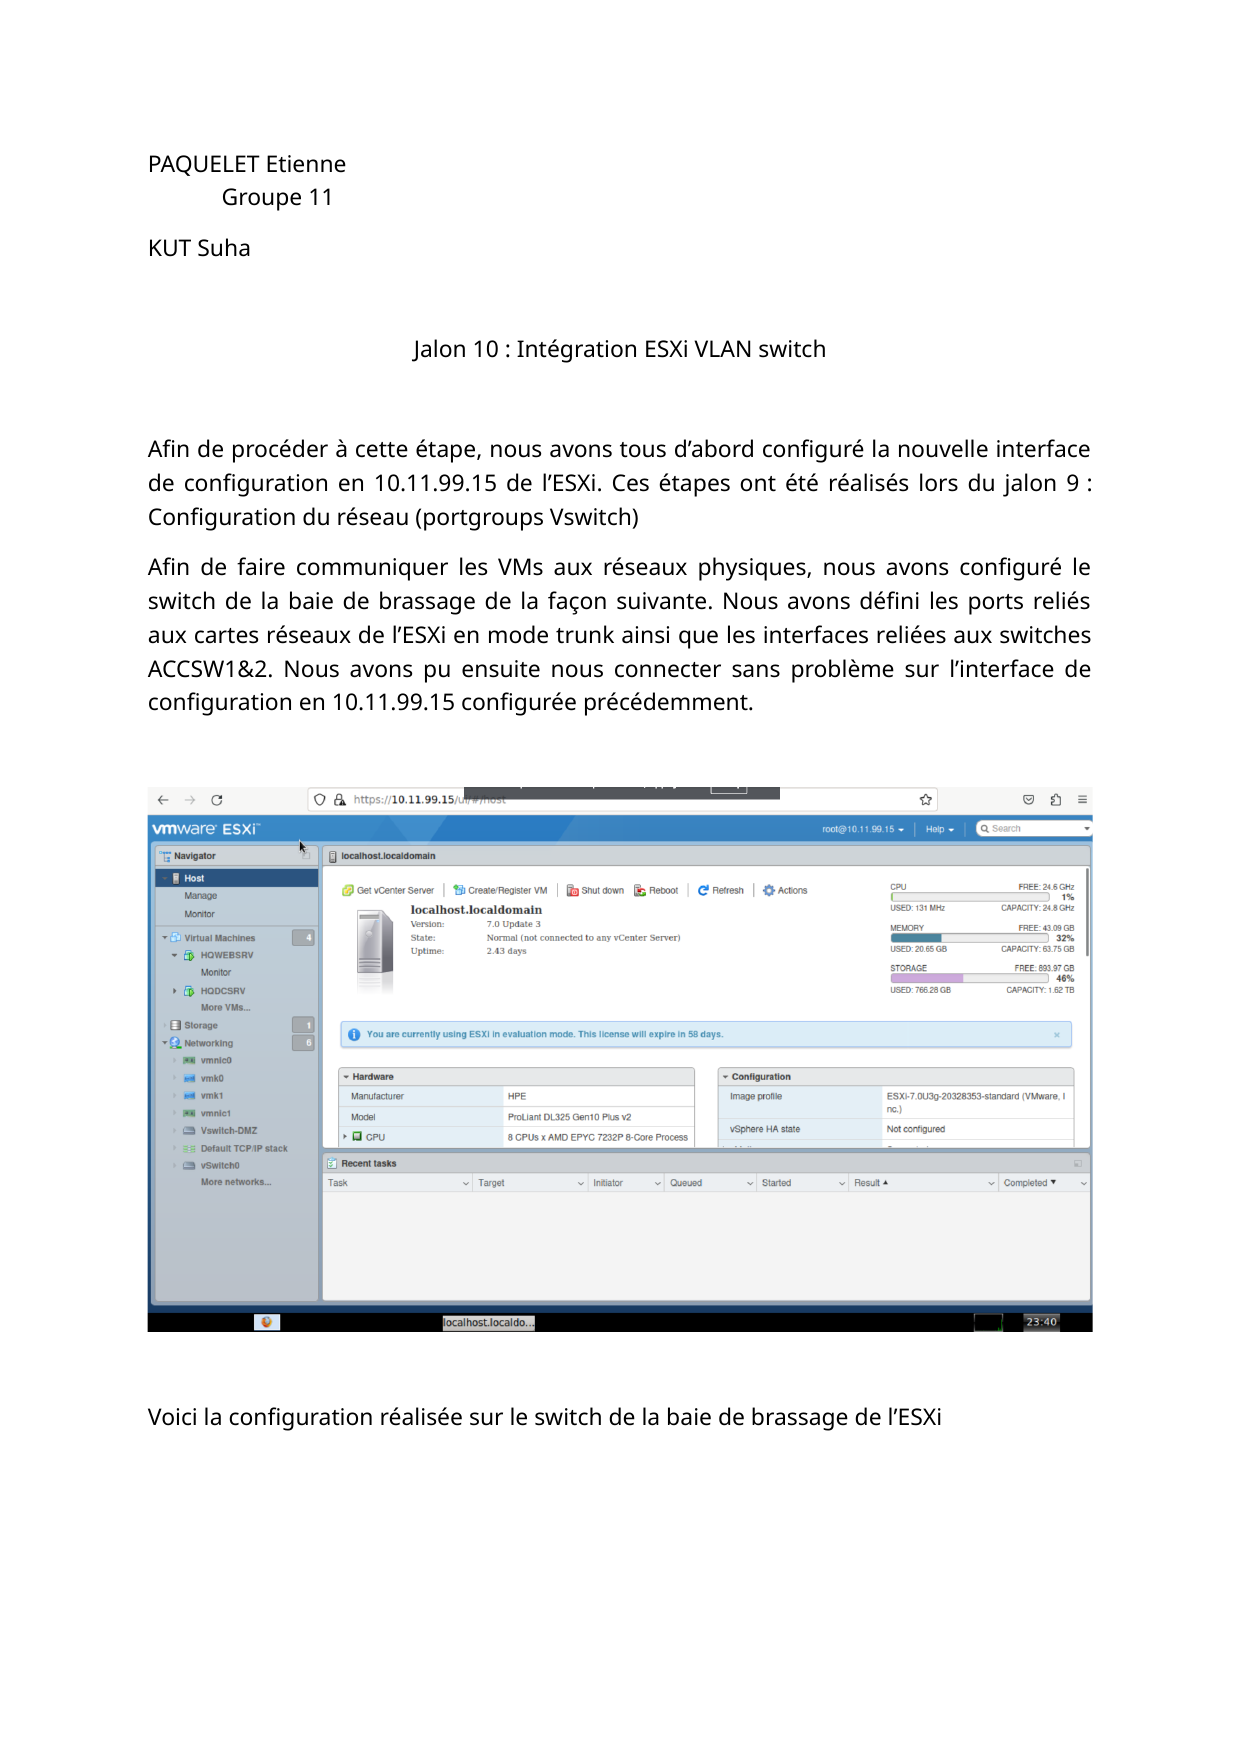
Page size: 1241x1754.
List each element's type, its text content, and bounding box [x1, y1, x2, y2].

text Jalon 10 : Intégration ESXi VLAN switch [148, 333, 1093, 364]
text KUT Suha [148, 232, 1093, 263]
text Afin de faire communiquer les VMs aux réseaux physiques, nous avons configuré le switch de la baie de brassage de la façon suivante. Nous avons défini les ports reliés aux cartes réseaux de l’ESXi en mode trunk ainsi que les interfaces reliées aux switches ACCSW1&2. Nous avons pu ensuite nous connecter sans problème sur l’interface de configuration en 10.11.99.15 configurée précédemment. [148, 551, 1093, 718]
text Voici la configuration réalisée sur le switch de la baie de brassage de l’ESXi [148, 1401, 1093, 1433]
text Afin de procéder à cette étape, nous avons tous d’abord configuré la nouvelle interface de configuration en 10.11.99.15 de l’ESXi. Ces étapes ont été réalisés lors du jalon 9 : Configuration du réseau (portgroups Vswitch) [148, 433, 1093, 532]
picture [147, 787, 1093, 1332]
text PAQUELET Etienne Groupe 11 [148, 148, 1093, 213]
